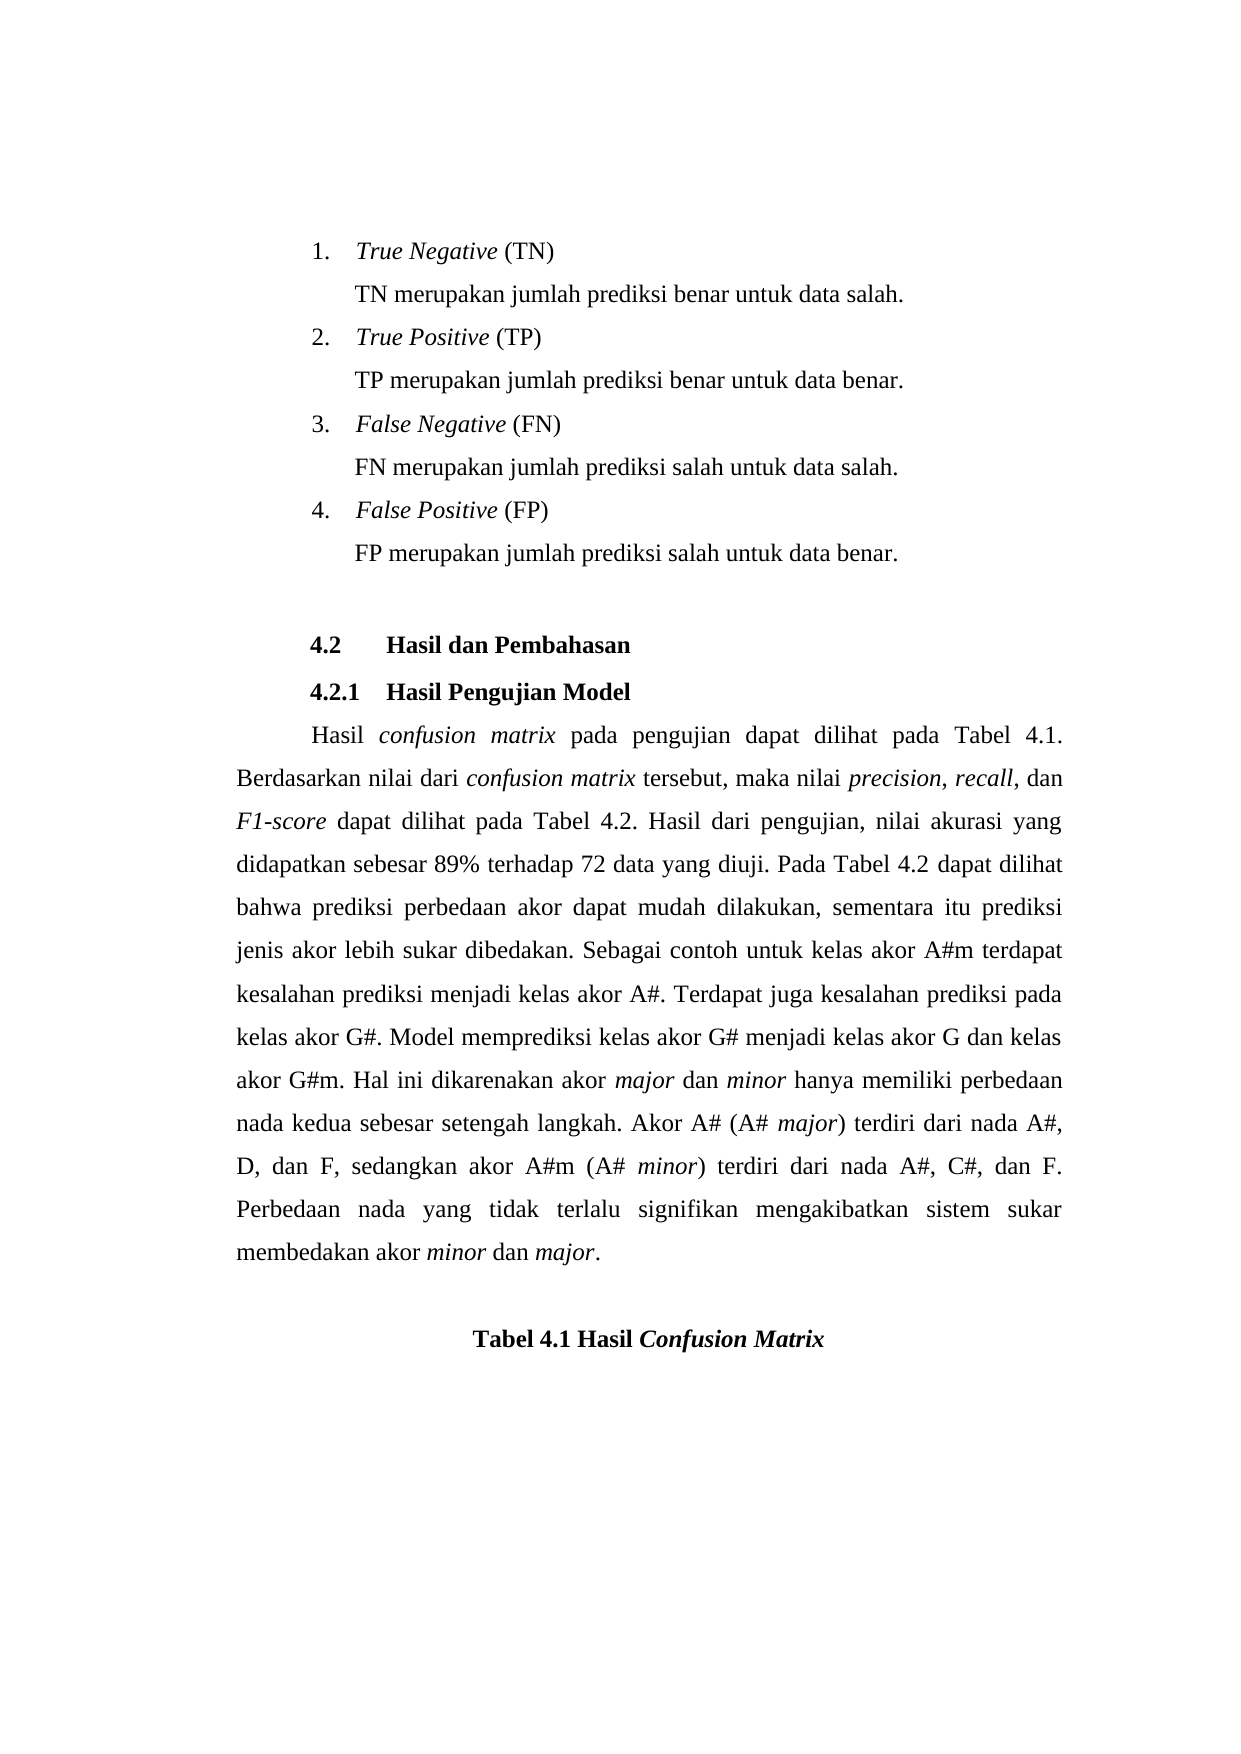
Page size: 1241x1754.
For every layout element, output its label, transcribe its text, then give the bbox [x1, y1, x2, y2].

text Tabel 4.1 Hasil Confusion Matrix [236, 1324, 1063, 1352]
subtitle 4.2.1 Hasil Pengujian Model [310, 677, 1063, 706]
text FN merupakan jumlah prediksi salah untuk data salah. [354, 452, 1063, 481]
list True Negative (TN) [311, 236, 1063, 265]
text FP merupakan jumlah prediksi salah untuk data benar. [354, 538, 1063, 567]
text TP merupakan jumlah prediksi benar untuk data benar. [354, 366, 1063, 394]
list False Negative (FN) [311, 409, 1063, 437]
text Hasil confusion matrix pada pengujian dapat dilihat pada Tabel 4.1. Berdasarkan nilai dari confusion matrix tersebut, maka nilai precision, recall, dan F1-score dapat dilihat pada Tabel 4.2. Hasil dari pengujian, nilai akurasi yang didapatkan sebesar 89% terhadap 72 data yang diuji. Pada Tabel 4.2 dapat dilihat bahwa prediksi perbedaan akor dapat mudah dilakukan, sementara itu prediksi jenis akor lebih sukar dibedakan. Sebagai contoh untuk kelas akor A#m terdapat kesalahan prediksi menjadi kelas akor A#. Terdapat juga kesalahan prediksi pada kelas akor G#. Model memprediksi kelas akor G# menjadi kelas akor G dan kelas akor G#m. Hal ini dikarenakan akor major dan minor hanya memiliki perbedaan nada kedua sebesar setengah langkah. Akor A# (A# major) terdiri dari nada A#, D, dan F, sedangkan akor A#m (A# minor) terdiri dari nada A#, C#, dan F. Perbedaan nada yang tidak terlalu signifikan mengakibatkan sistem sukar membedakan akor minor dan major. [236, 720, 1063, 1266]
list True Positive (TP) [311, 322, 1063, 351]
text TN merupakan jumlah prediksi benar untuk data salah. [354, 279, 1063, 308]
list False Positive (FP) [311, 495, 1063, 524]
subtitle 4.2 Hasil dan Pembahasan [310, 631, 1063, 659]
